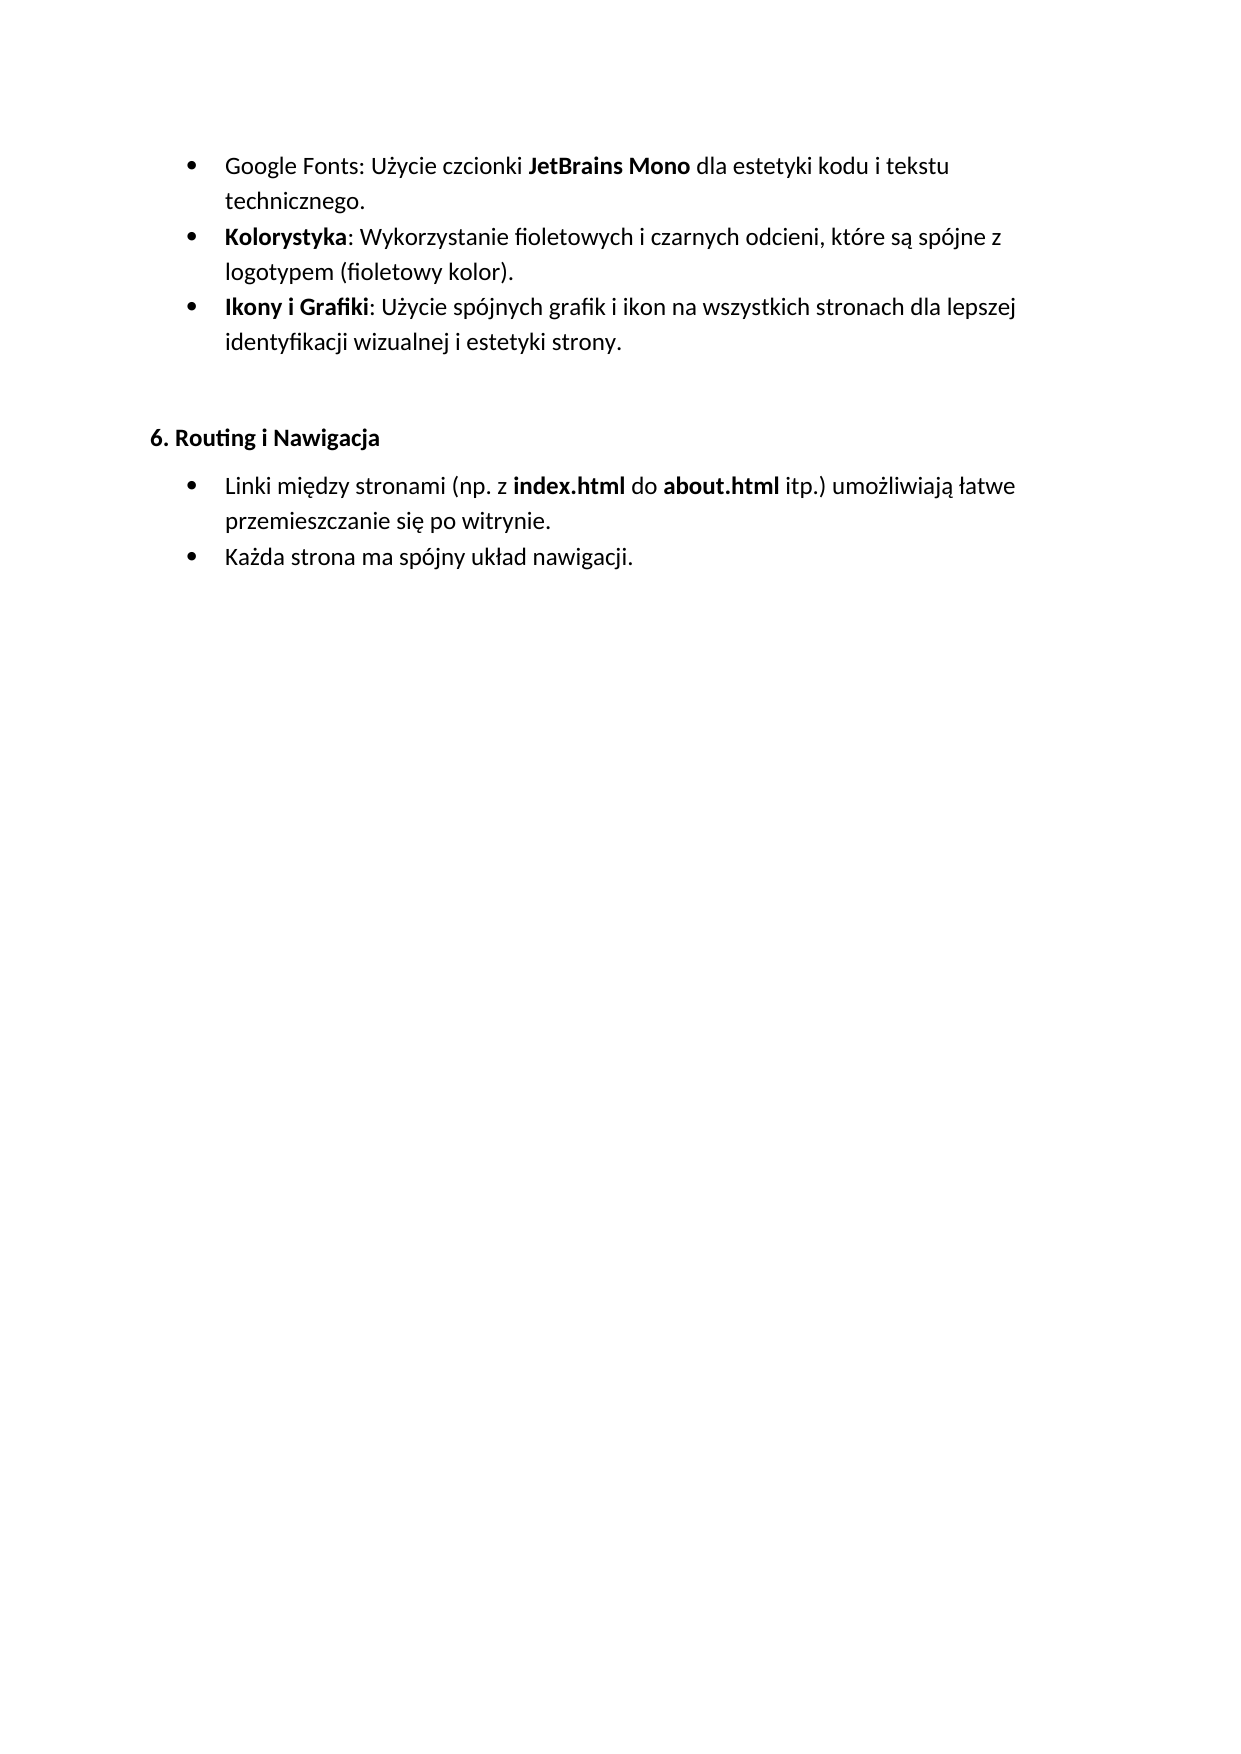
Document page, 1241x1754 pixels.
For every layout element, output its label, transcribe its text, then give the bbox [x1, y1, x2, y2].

list Każda strona ma spójny układ nawigacji. [187, 541, 1090, 571]
subtitle 6. Routing i Nawigacja [150, 422, 1090, 453]
list Google Fonts: Użycie czcionki JetBrains Mono dla estetyki kodu i tekstu technicznego. [187, 150, 1090, 216]
list Kolorystyka: Wykorzystanie fioletowych i czarnych odcieni, które są spójne z logotypem (fioletowy kolor). [187, 221, 1090, 286]
list Ikony i Grafiki: Użycie spójnych grafik i ikon na wszystkich stronach dla lepszej identyfikacji wizualnej i estetyki strony. [187, 291, 1090, 357]
list Linki między stronami (np. z index.html do about.html itp.) umożliwiają łatwe przemieszczanie się po witrynie. [187, 470, 1090, 536]
